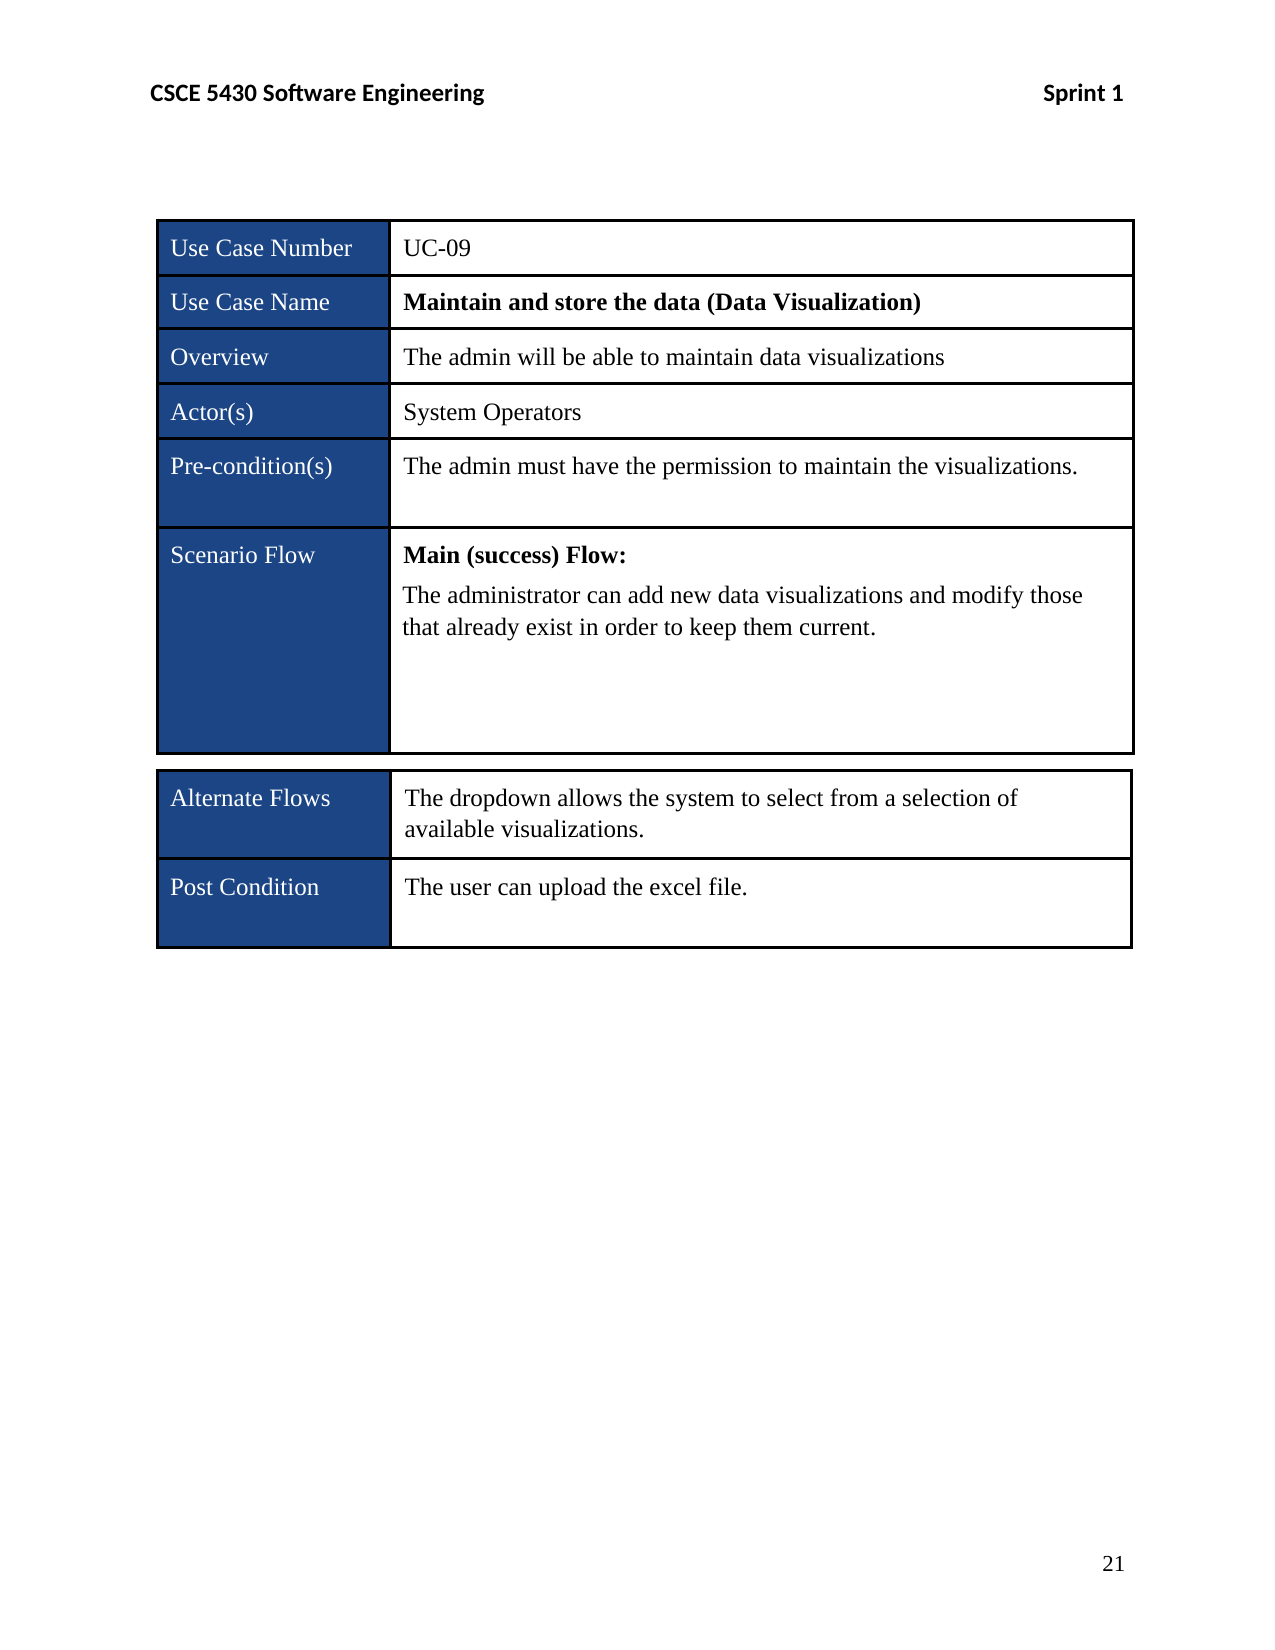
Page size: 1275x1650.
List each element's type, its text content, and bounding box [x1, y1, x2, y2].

table_header UC-09 [391, 222, 1132, 274]
table_cell Main (success) Flow: The administrator can add new data visualizations and modify those that already exist in order to keep them current. [391, 529, 1132, 752]
table_header Use Case Number [159, 222, 388, 274]
table_header The dropdown allows the system to select from a selection of available visualizations. [392, 772, 1130, 857]
table_cell Post Condition [159, 860, 389, 946]
table_cell The admin will be able to maintain data visualizations [391, 330, 1132, 382]
table_cell Actor(s) [159, 385, 388, 437]
table_cell Use Case Name [159, 277, 388, 327]
table_cell Overview [159, 330, 388, 382]
table_header Alternate Flows [159, 772, 389, 857]
table_cell Maintain and store the data (Data Visualization) [391, 277, 1132, 327]
table_cell Pre-condition(s) [159, 440, 388, 526]
table_cell The user can upload the excel file. [392, 860, 1130, 946]
table_cell System Operators [391, 385, 1132, 437]
table_cell Scenario Flow [159, 529, 388, 752]
table_cell The admin must have the permission to maintain the visualizations. [391, 440, 1132, 526]
